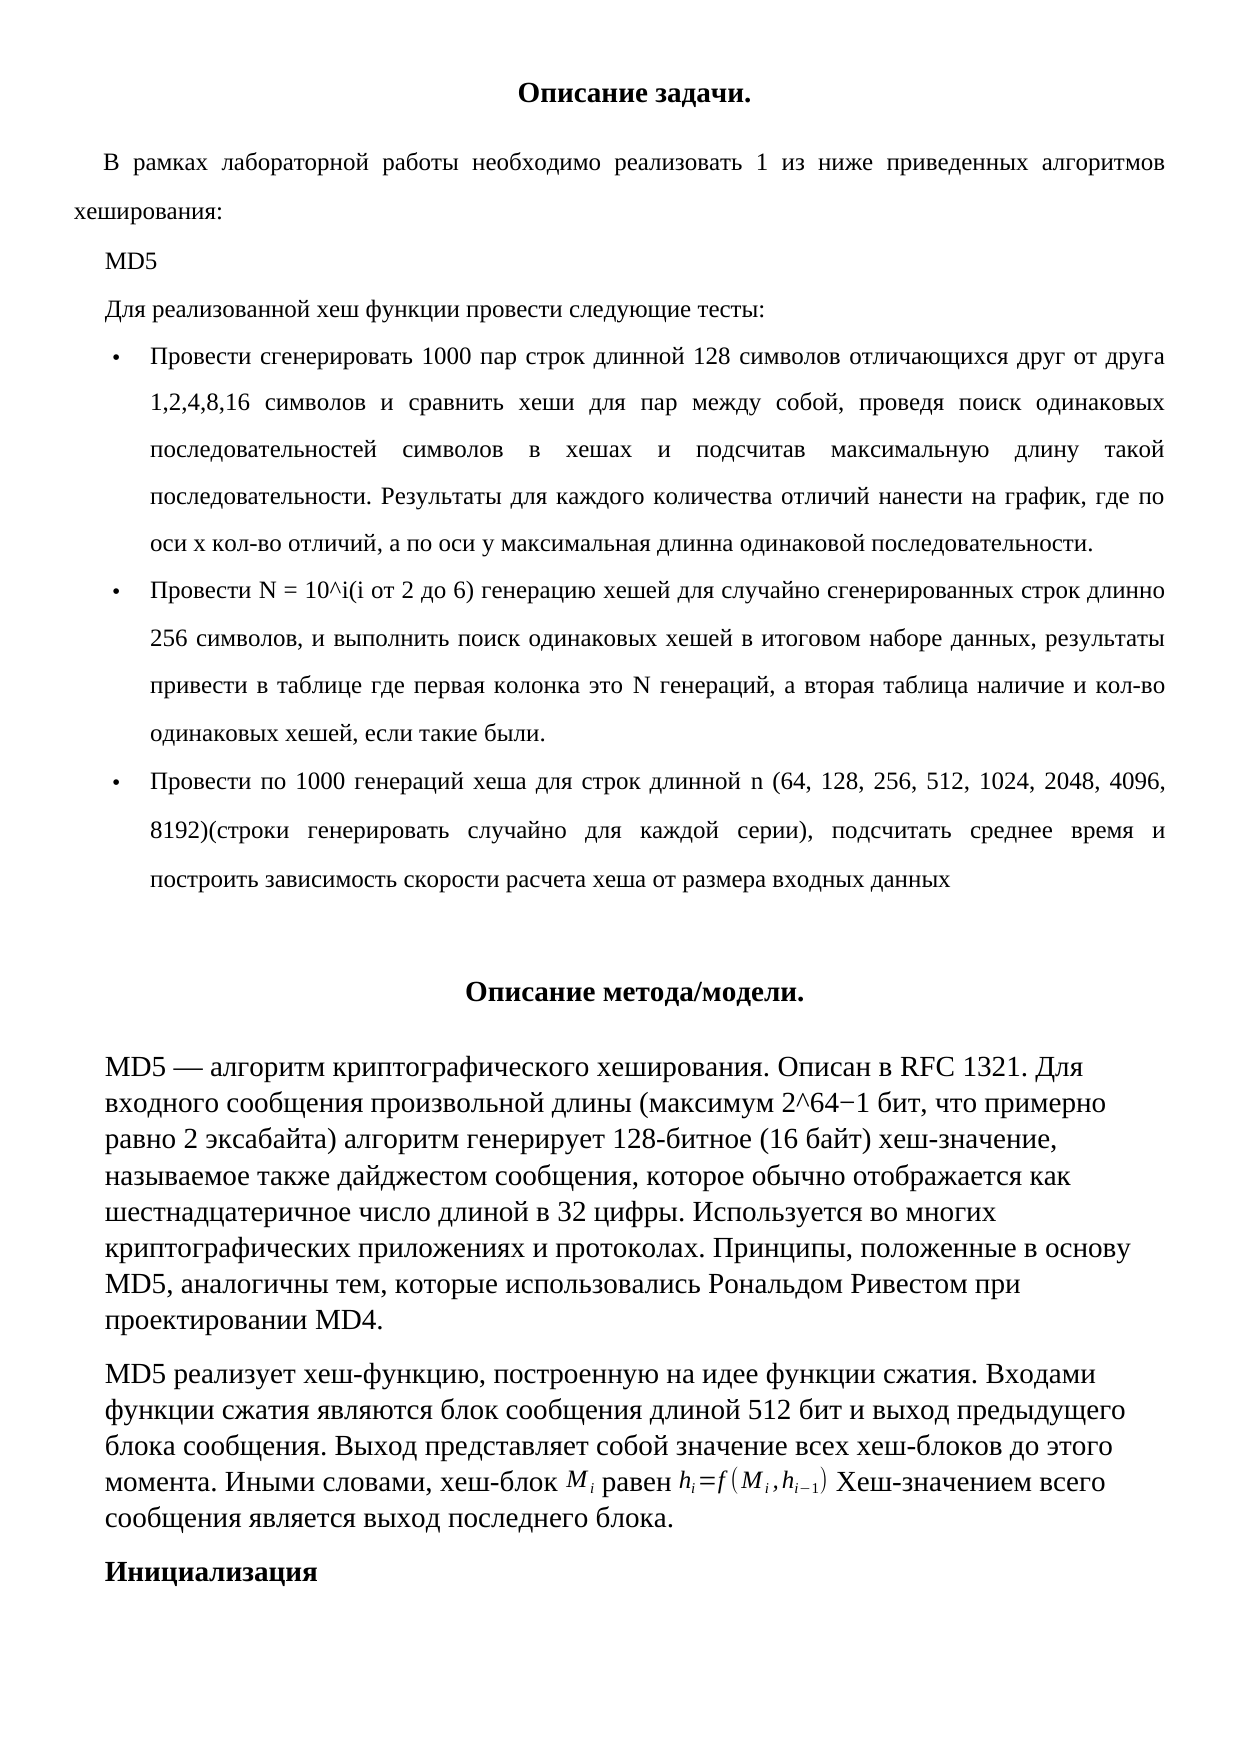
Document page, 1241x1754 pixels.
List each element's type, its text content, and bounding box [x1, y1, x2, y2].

list Провести по 1000 генераций хеша для строк длинной n (64, 128, 256, 512, 1024, 2048, 4096, 8192)(строки генерировать случайно для каждой серии), подсчитать среднее время и построить зависимость скорости расчета хеша от размера входных данных [112, 766, 1166, 893]
subtitle Описание задачи. [103, 75, 1165, 108]
text MD5 [104, 246, 1166, 274]
list Провести сгенерировать 1000 пар строк длинной 128 символов отличающихся друг от друга 1,2,4,8,16 символов и сравнить хеши для пар между собой, проведя поиск одинаковых последовательностей символов в хешах и подсчитав максимальную длину такой последовательности. Результаты для каждого количества отличий нанести на график, где по оси х кол-во отличий, а по оси y максимальная длинна одинаковой последовательности. [112, 341, 1166, 557]
subtitle Описание метода/модели. [103, 974, 1166, 1007]
text Инициализация [104, 1554, 1166, 1588]
text MD5 — алгоритм криптографического хеширования. Описан в RFC 1321. Для входного сообщения произвольной длины (максимум 2^64−1 бит, что примерно равно 2 эксабайта) алгоритм генерирует 128-битное (16 байт) хеш-значение, называемое также дайджестом сообщения, которое обычно отображается как шестнадцатеричное число длиной в 32 цифры. Используется во многих криптографических приложениях и протоколах. Принципы, положенные в основу MD5, аналогичны тем, которые использовались Рональдом Ривестом при проектировании MD4. [104, 1049, 1166, 1336]
text Для реализованной хеш функции провести следующие тесты: [104, 294, 1166, 323]
text MD5 реализует хеш-функцию, построенную на идее функции сжатия. Входами функции сжатия являются блок сообщения длиной 512 бит и выход предыдущего блока сообщения. Выход представляет собой значение всех хеш-блоков до этого момента. Иными словами, хеш-блок равен Хеш-значением всего сообщения является выход последнего блока. [104, 1356, 1166, 1534]
text В рамках лабораторной работы необходимо реализовать 1 из ниже приведенных алгоритмов хеширования: [73, 147, 1166, 225]
list Провести N = 10^i(i от 2 до 6) генерацию хешей для случайно сгенерированных строк длинно 256 символов, и выполнить поиск одинаковых хешей в итоговом наборе данных, результаты привести в таблице где первая колонка это N генераций, а вторая таблица наличие и кол-во одинаковых хешей, если такие были. [112, 575, 1166, 747]
